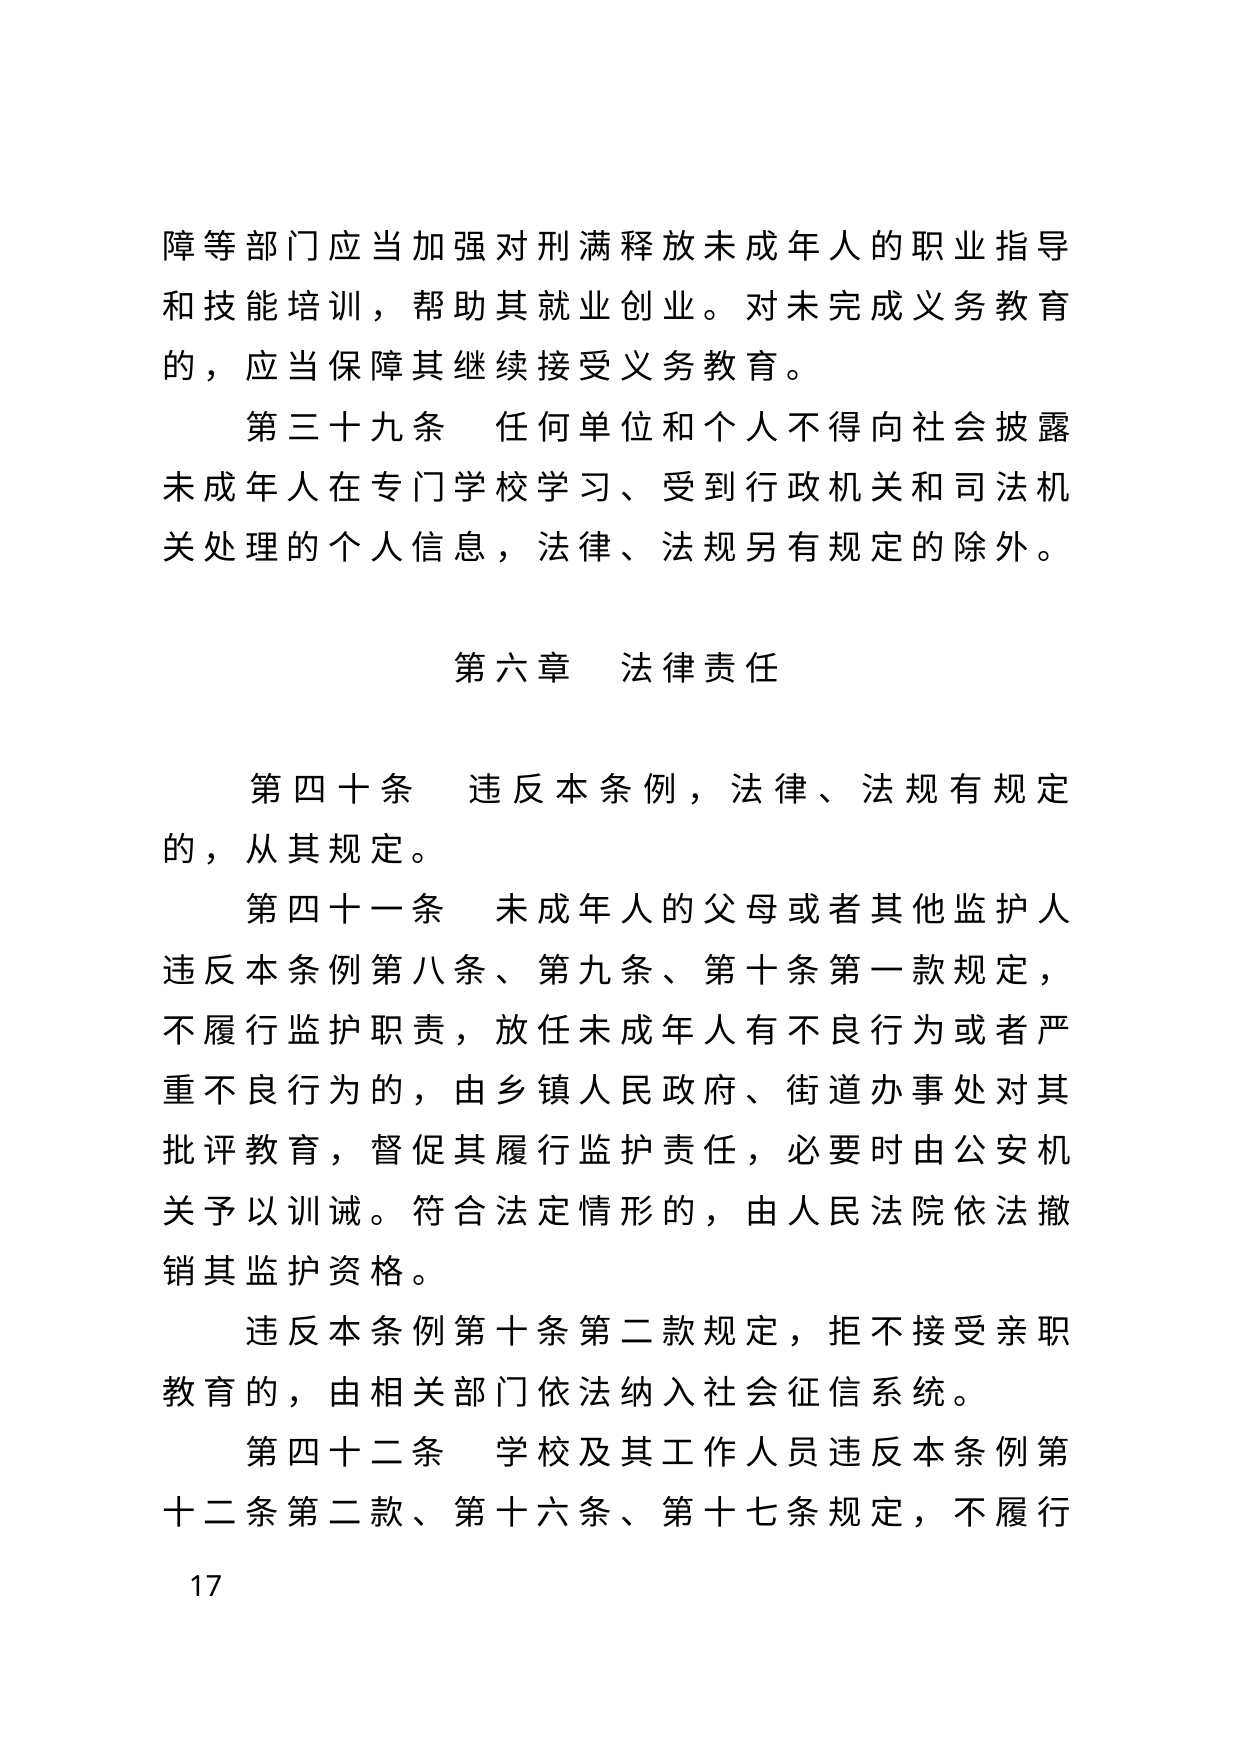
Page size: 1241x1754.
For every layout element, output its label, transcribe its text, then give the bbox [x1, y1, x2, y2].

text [162, 1420, 1078, 1540]
text 违反本条例第十条第二款规定，拒不接受亲职教育的，由相关部门依法纳入社会征信系统。 [162, 1299, 1078, 1420]
text 第四十一条 未成年人的父母或者其他监护人违反本条例第八条、第九条、第十条第一款规定，不履行监护职责，放任未成年人有不良行为或者严重不良行为的，由乡镇人民政府、街道办事处对其批评教育，督促其履行监护责任，必要时由公安机关予以训诫。符合法定情形的，由人民法院依法撤销其监护资格。 [162, 877, 1078, 1299]
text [162, 213, 1078, 394]
text 第四十条 违反本条例，法律、法规有规定的，从其规定。 [162, 756, 1078, 877]
text 第三十九条 任何单位和个人不得向社会披露未成年人在专门学校学习、受到行政机关和司法机关处理的个人信息，法律、法规另有规定的除外。 [162, 394, 1078, 575]
text 第六章 法律责任 [162, 636, 1078, 696]
